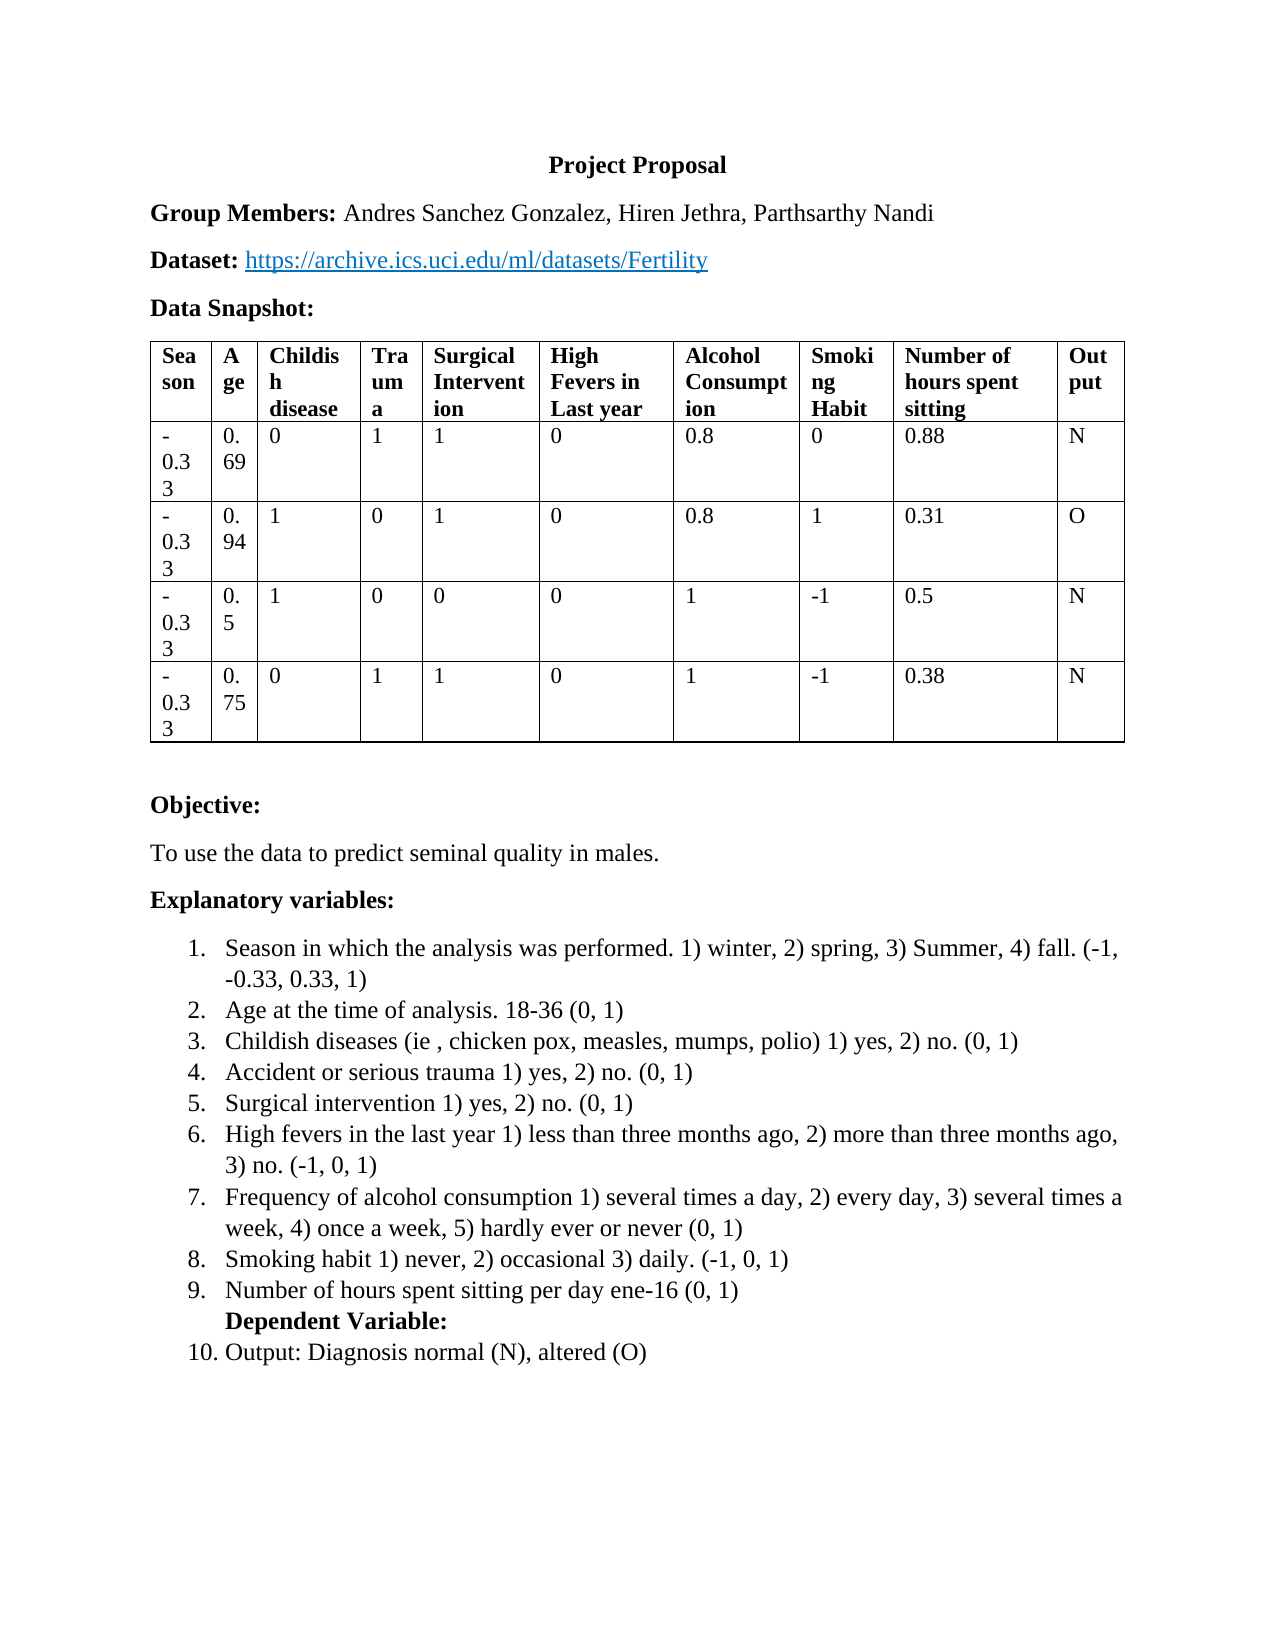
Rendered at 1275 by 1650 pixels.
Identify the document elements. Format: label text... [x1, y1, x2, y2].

table_cell 1 [361, 662, 422, 741]
table_header High Fevers in Last year [540, 342, 673, 421]
list Frequency of alcohol consumption 1) several times a day, 2) every day, 3) several times a week, 4) once a week, 5) hardly ever or never (0, 1) [187, 1182, 1125, 1241]
table_cell N [1058, 582, 1124, 661]
table_cell 1 [674, 582, 799, 661]
table_header Number of hours spent sitting [894, 342, 1057, 421]
list Number of hours spent sitting per day ene-16 (0, 1) [187, 1275, 1125, 1303]
table_cell -1 [800, 582, 893, 661]
table_cell -1 [800, 662, 893, 741]
table_header Trauma [361, 342, 422, 421]
table_cell 0.5 [212, 582, 257, 661]
table_cell 0 [540, 582, 673, 661]
text Dataset: https://archive.ics.uci.edu/ml/datasets/Fertility [150, 245, 1125, 274]
table_cell 0 [258, 662, 360, 741]
list High fevers in the last year 1) less than three months ago, 2) more than three months ago, 3) no. (-1, 0, 1) [187, 1119, 1125, 1179]
table_cell N [1058, 662, 1124, 741]
list Smoking habit 1) never, 2) occasional 3) daily. (-1, 0, 1) [187, 1244, 1125, 1272]
table_cell 1 [423, 502, 539, 581]
text To use the data to predict seminal quality in males. [150, 838, 1125, 867]
table_cell 0.38 [894, 662, 1057, 741]
table_cell 0.75 [212, 662, 257, 741]
table_cell 0 [361, 502, 422, 581]
table_cell 1 [674, 662, 799, 741]
table_cell N [1058, 422, 1124, 501]
table_cell 0 [423, 582, 539, 661]
list Childish diseases (ie , chicken pox, measles, mumps, polio) 1) yes, 2) no. (0, 1) [187, 1026, 1125, 1055]
text Explanatory variables: [150, 886, 1125, 914]
table_cell 0.5 [894, 582, 1057, 661]
text Group Members: Andres Sanchez Gonzalez, Hiren Jethra, Parthsarthy Nandi [150, 198, 1125, 226]
table_cell 1 [258, 582, 360, 661]
table_cell 1 [361, 422, 422, 501]
list Accident or serious trauma 1) yes, 2) no. (0, 1) [187, 1057, 1125, 1086]
table_cell -0.33 [151, 422, 211, 501]
table_header Childish disease [258, 342, 360, 421]
list Dependent Variable: [225, 1306, 1125, 1334]
list Season in which the analysis was performed. 1) winter, 2) spring, 3) Summer, 4) fall. (-1, -0.33, 0.33, 1) [187, 933, 1125, 993]
table_header Surgical Intervention [423, 342, 539, 421]
table_cell 0 [540, 422, 673, 501]
table_cell O [1058, 502, 1124, 581]
table_cell 0 [540, 502, 673, 581]
table_cell 0.88 [894, 422, 1057, 501]
table_cell 0 [540, 662, 673, 741]
table_header Output [1058, 342, 1124, 421]
table_cell 1 [800, 502, 893, 581]
table_cell 0 [258, 422, 360, 501]
table_header Age [212, 342, 257, 421]
list Surgical intervention 1) yes, 2) no. (0, 1) [187, 1088, 1125, 1117]
list Age at the time of analysis. 18-36 (0, 1) [187, 995, 1125, 1024]
table_cell 1 [423, 422, 539, 501]
table_cell -0.33 [151, 582, 211, 661]
table_cell 0.8 [674, 502, 799, 581]
table_cell 0.8 [674, 422, 799, 501]
table_cell -0.33 [151, 502, 211, 581]
text Data Snapshot: [150, 293, 1125, 322]
text Project Proposal [150, 150, 1125, 179]
table_header Season [151, 342, 211, 421]
table_cell 0.31 [894, 502, 1057, 581]
list Output: Diagnosis normal (N), altered (O) [187, 1337, 1125, 1366]
text Objective: [150, 790, 1125, 819]
table_header Smoking Habit [800, 342, 893, 421]
table_cell -0.33 [151, 662, 211, 741]
table_cell 0 [800, 422, 893, 501]
table_cell 1 [423, 662, 539, 741]
table_cell 0 [361, 582, 422, 661]
table_cell 0.69 [212, 422, 257, 501]
table_cell 1 [258, 502, 360, 581]
table_header Alcohol Consumption [674, 342, 799, 421]
table_cell 0.94 [212, 502, 257, 581]
